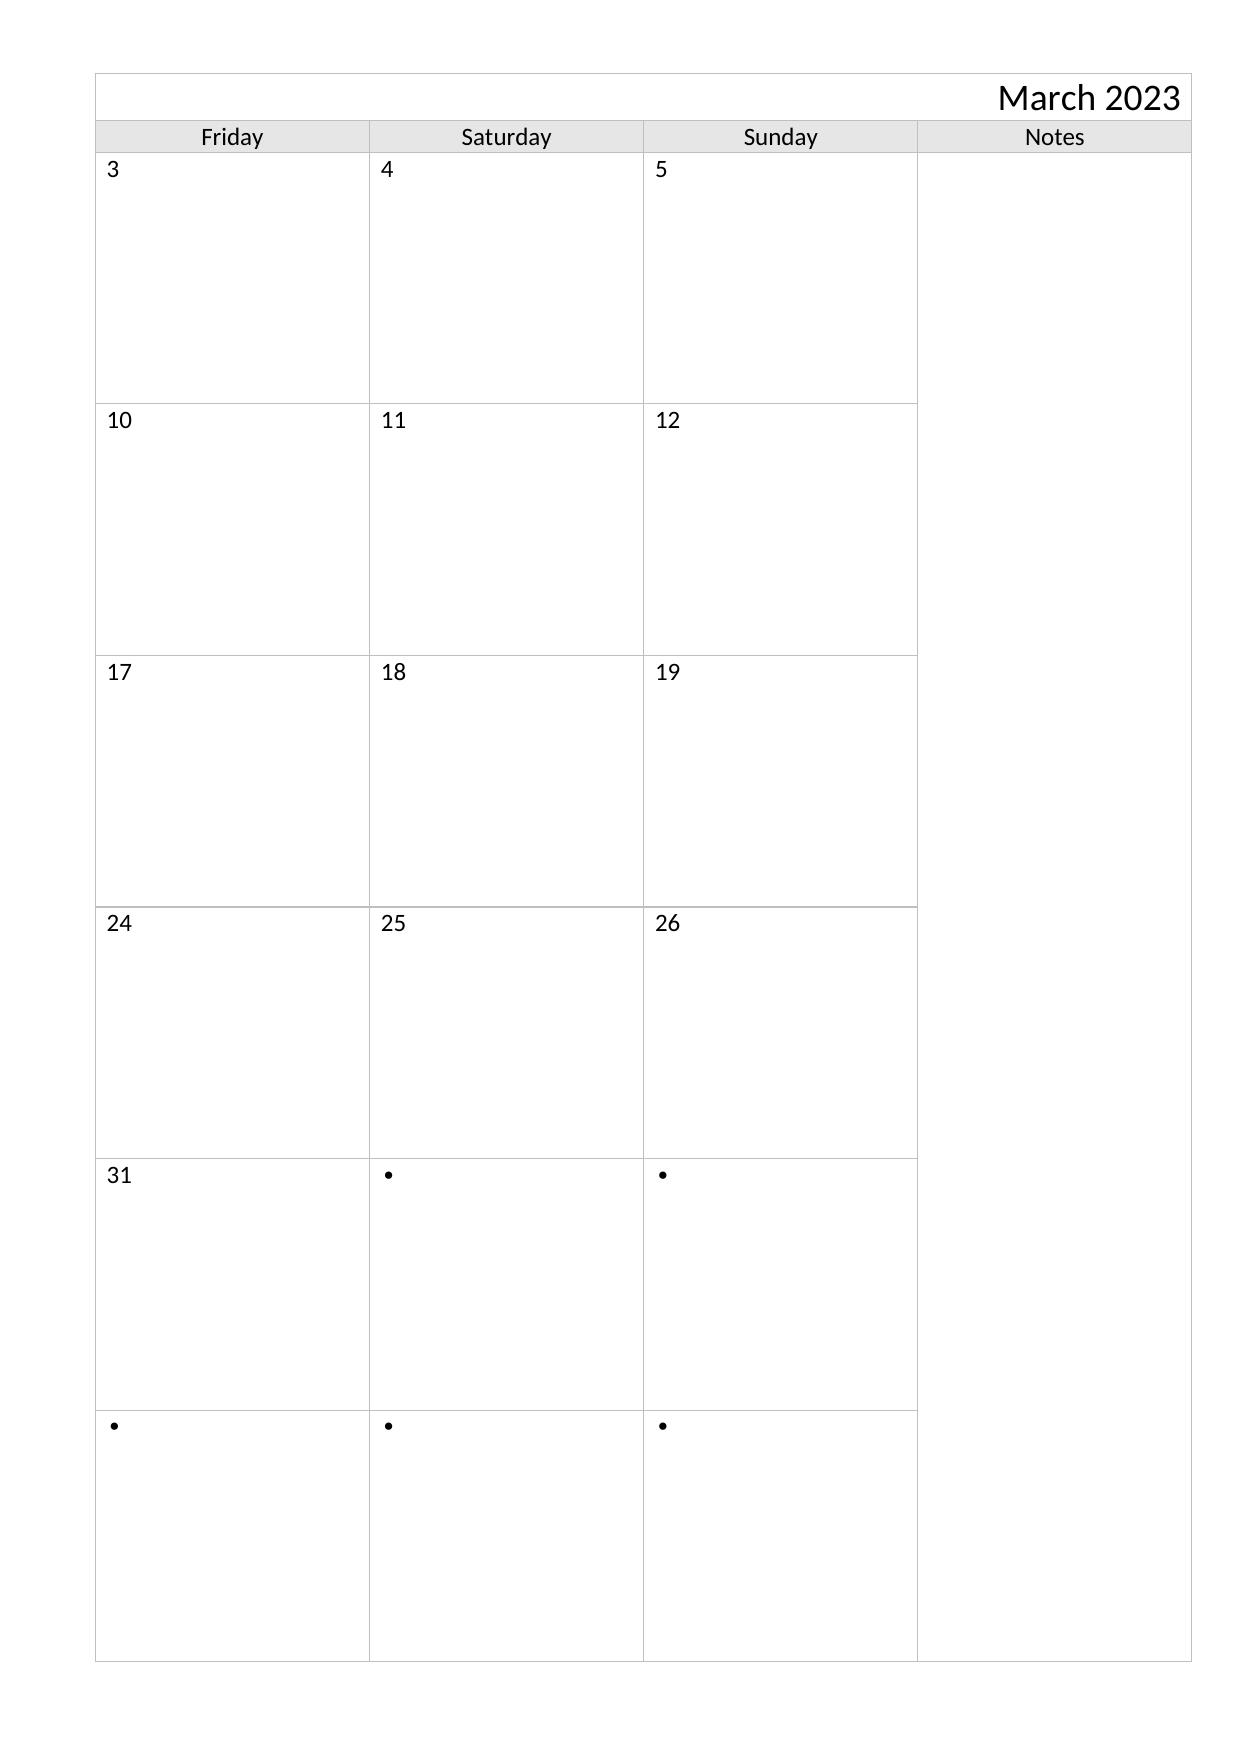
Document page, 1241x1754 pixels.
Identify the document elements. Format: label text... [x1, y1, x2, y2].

table_cell ∙ [644, 1159, 917, 1409]
table_cell 3 [96, 153, 369, 403]
table_cell ∙ [644, 1411, 917, 1661]
table_cell 12 [644, 404, 917, 655]
table_cell 19 [644, 656, 917, 906]
table_cell ∙ [96, 1411, 369, 1661]
table_header March 2023 [96, 74, 1191, 120]
table_cell 4 [370, 153, 643, 403]
table_cell ∙ [370, 1159, 643, 1409]
table_cell 5 [644, 153, 917, 403]
table_cell 17 [96, 656, 369, 906]
table_cell 26 [644, 908, 917, 1158]
table_cell Friday [96, 121, 369, 152]
table_cell 31 [96, 1159, 369, 1409]
table_cell [918, 153, 1191, 1661]
table_cell 24 [96, 908, 369, 1158]
table_cell 10 [96, 404, 369, 655]
table_cell 11 [370, 404, 643, 655]
table_cell 18 [370, 656, 643, 906]
table_cell Notes [918, 121, 1191, 152]
table_cell 25 [370, 908, 643, 1158]
table_cell ∙ [370, 1411, 643, 1661]
table_cell Saturday [370, 121, 643, 152]
table_cell Sunday [644, 121, 917, 152]
